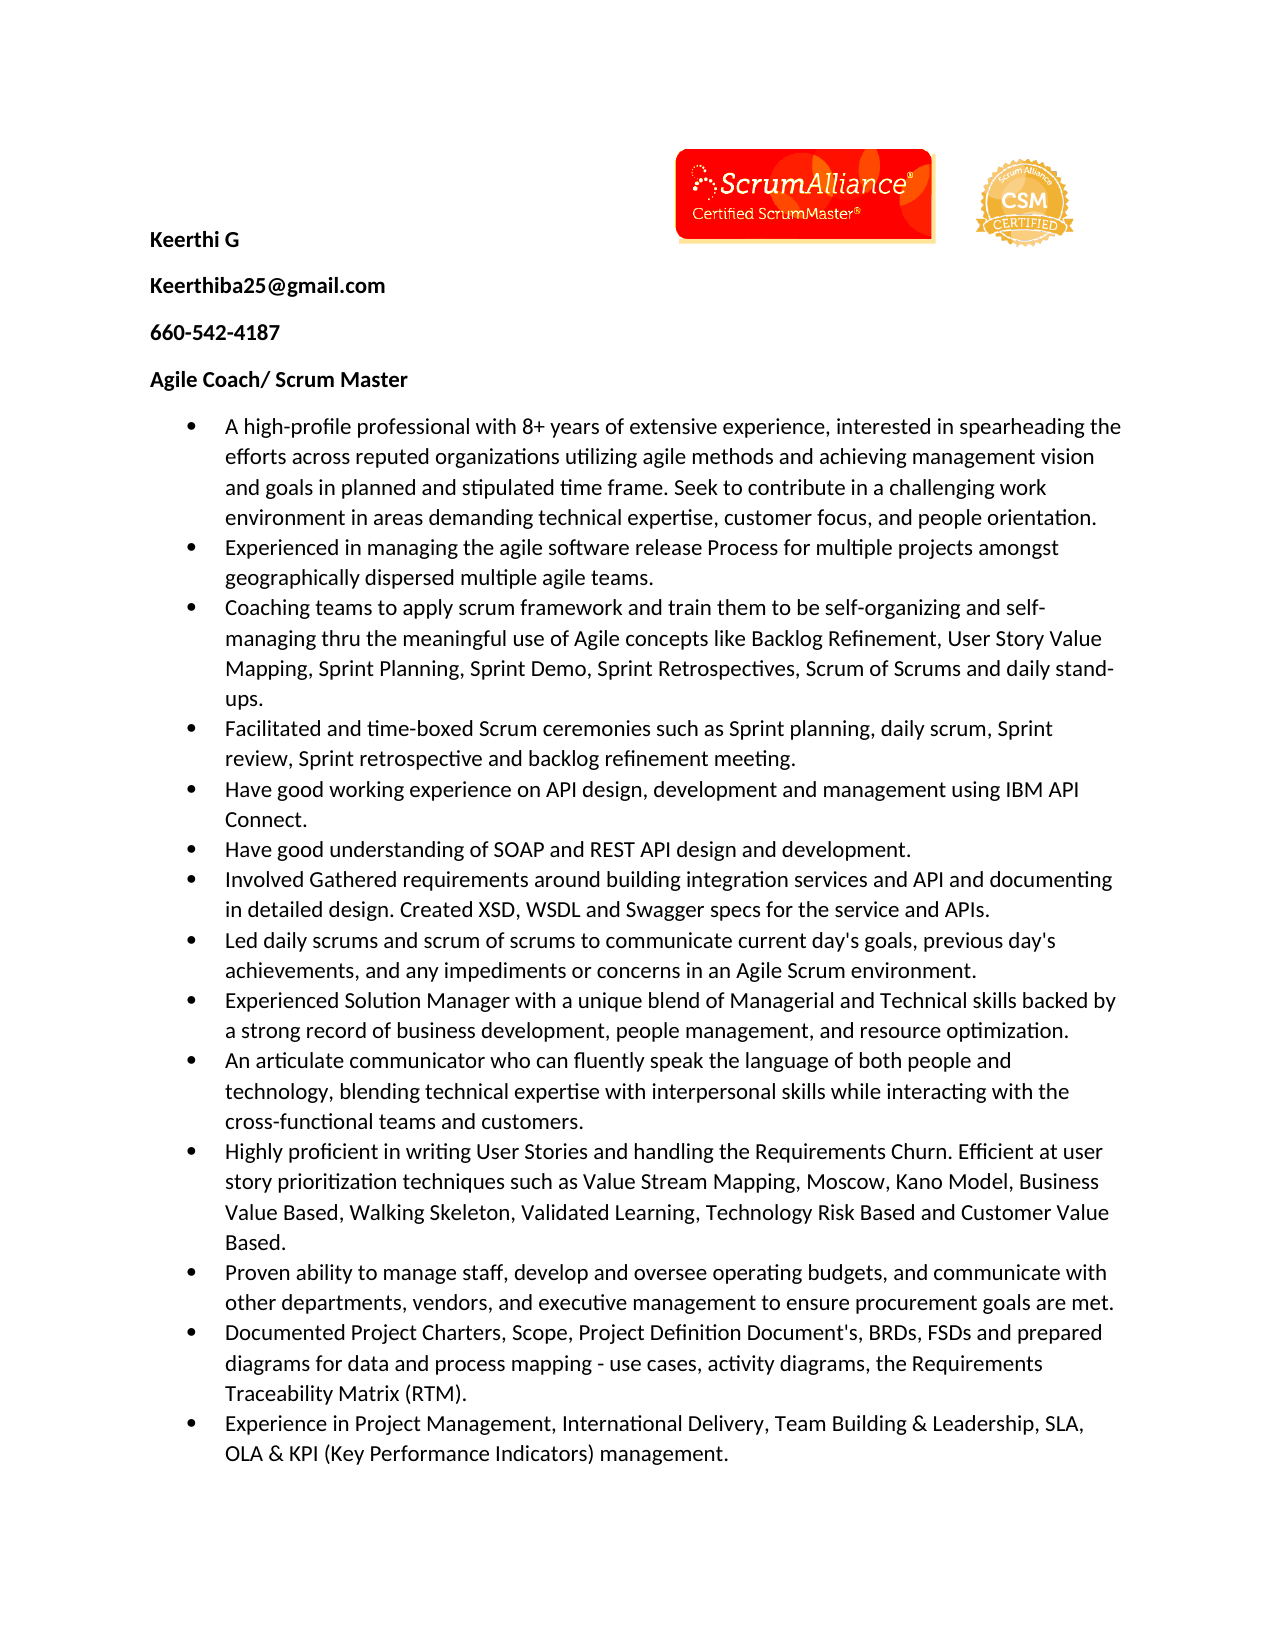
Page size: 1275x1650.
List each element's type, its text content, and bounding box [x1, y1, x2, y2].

list Highly proficient in writing User Stories and handling the Requirements Churn. Efficient at user story prioritization techniques such as Value Stream Mapping, Moscow, Kano Model, Business Value Based, Walking Skeleton, Validated Learning, Technology Risk Based and Customer Value Based. [187, 1137, 1125, 1256]
list Experience in Project Management, International Delivery, Team Building & Leadership, SLA, OLA & KPI (Key Performance Indicators) management. [187, 1409, 1125, 1467]
text Keerthi G [150, 150, 1125, 253]
list An articulate communicator who can fluently speak the language of both people and technology, blending technical expertise with interpersonal skills while interacting with the cross-functional teams and customers. [187, 1047, 1125, 1135]
list Have good understanding of SOAP and REST API design and development. [187, 835, 1125, 863]
list Experienced in managing the agile software release Process for multiple projects amongst geographically dispersed multiple agile teams. [187, 533, 1125, 591]
list Have good working experience on API design, development and management using IBM API Connect. [187, 775, 1125, 833]
list A high-profile professional with 8+ years of extensive experience, interested in spearheading the efforts across reputed organizations utilizing agile methods and achieving management vision and goals in planned and stipulated time frame. Seek to contribute in a challenging work environment in areas demanding technical expertise, customer focus, and people orientation. [187, 412, 1125, 531]
list Documented Project Charters, Scope, Project Definition Document's, BRDs, FSDs and prepared diagrams for data and process mapping - use cases, activity diagrams, the Requirements Traceability Matrix (RTM). [187, 1318, 1125, 1407]
text 660-542-4187 [150, 318, 1125, 346]
list Involved Gathered requirements around building integration services and API and documenting in detailed design. Created XSD, WSDL and Swagger specs for the service and APIs. [187, 865, 1125, 923]
picture [975, 158, 1074, 247]
list Proven ability to manage staff, develop and oversee operating budgets, and communicate with other departments, vendors, and executive management to ensure procurement goals are met. [187, 1258, 1125, 1316]
list Facilitated and time-boxed Scrum ceremonies such as Sprint planning, daily scrum, Sprint review, Sprint retrospective and backlog refinement meeting. [187, 714, 1125, 772]
list Led daily scrums and scrum of scrums to communicate current day's goals, previous day's achievements, and any impediments or concerns in an Agile Scrum environment. [187, 926, 1125, 984]
text Keerthiba25@gmail.com [150, 272, 1125, 299]
text Agile Coach/ Scrum Master [150, 365, 1125, 393]
list Coaching teams to apply scrum framework and train them to be self-organizing and self-managing thru the meaningful use of Agile concepts like Backlog Refinement, User Story Value Mapping, Sprint Planning, Sprint Demo, Sprint Retrospectives, Scrum of Scrums and daily stand-ups. [187, 593, 1125, 712]
list Experienced Solution Manager with a unique blend of Managerial and Technical skills backed by a strong record of business development, people management, and resource optimization. [187, 986, 1125, 1044]
